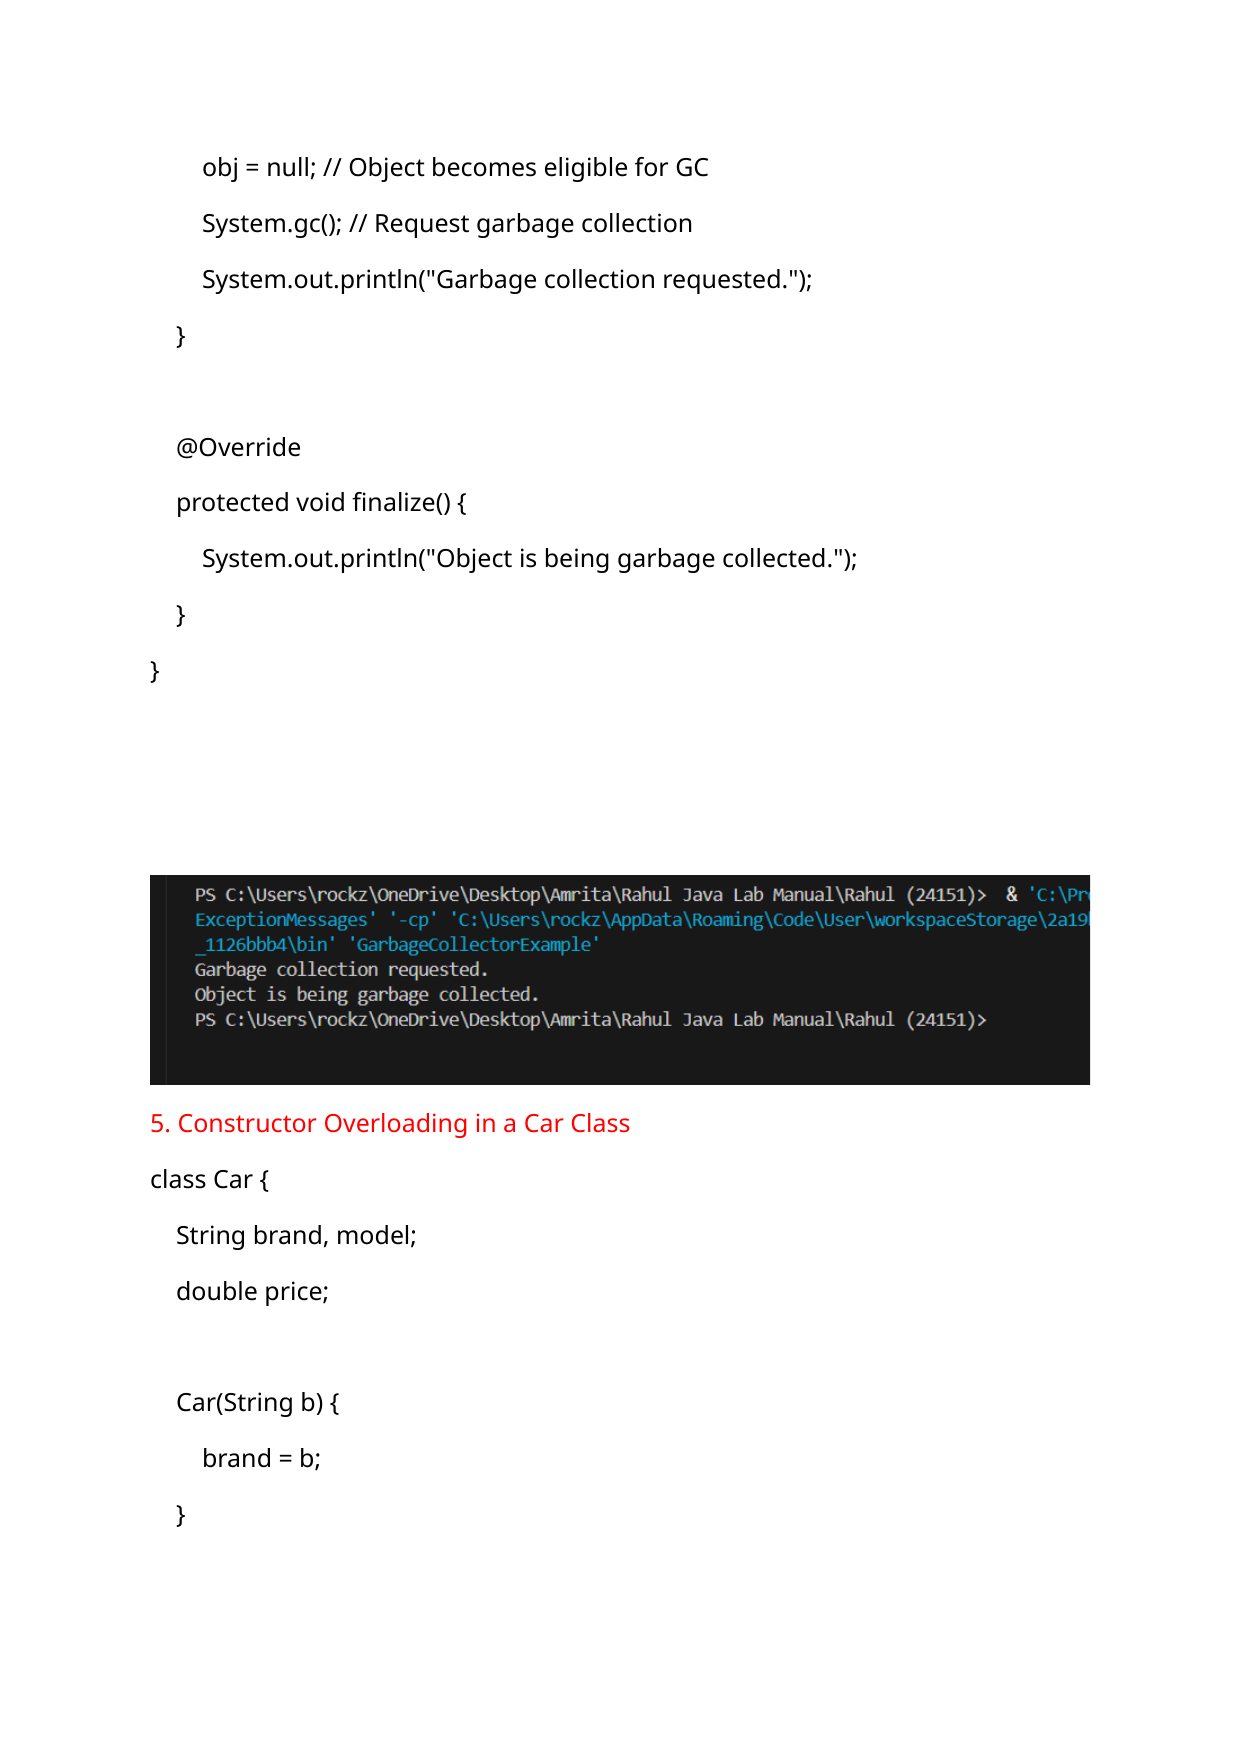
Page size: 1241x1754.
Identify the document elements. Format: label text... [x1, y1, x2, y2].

text @Override [150, 429, 1090, 463]
text System.out.println("Garbage collection requested."); [150, 262, 1090, 296]
text Car(String b) { [150, 1385, 1090, 1419]
picture [150, 875, 1091, 1085]
text 5. Constructor Overloading in a Car Class [150, 1106, 1090, 1140]
text String brand, model; [150, 1218, 1090, 1252]
text System.gc(); // Request garbage collection [150, 206, 1090, 240]
text } [150, 597, 1090, 631]
text protected void finalize() { [150, 485, 1090, 519]
text } [150, 317, 1090, 352]
text double price; [150, 1273, 1090, 1307]
text brand = b; [150, 1441, 1090, 1475]
text } [150, 1497, 1090, 1531]
text System.out.println("Object is being garbage collected."); [150, 541, 1090, 575]
text class Car { [150, 1162, 1090, 1196]
text obj = null; // Object becomes eligible for GC [150, 150, 1090, 184]
text } [150, 652, 1090, 687]
